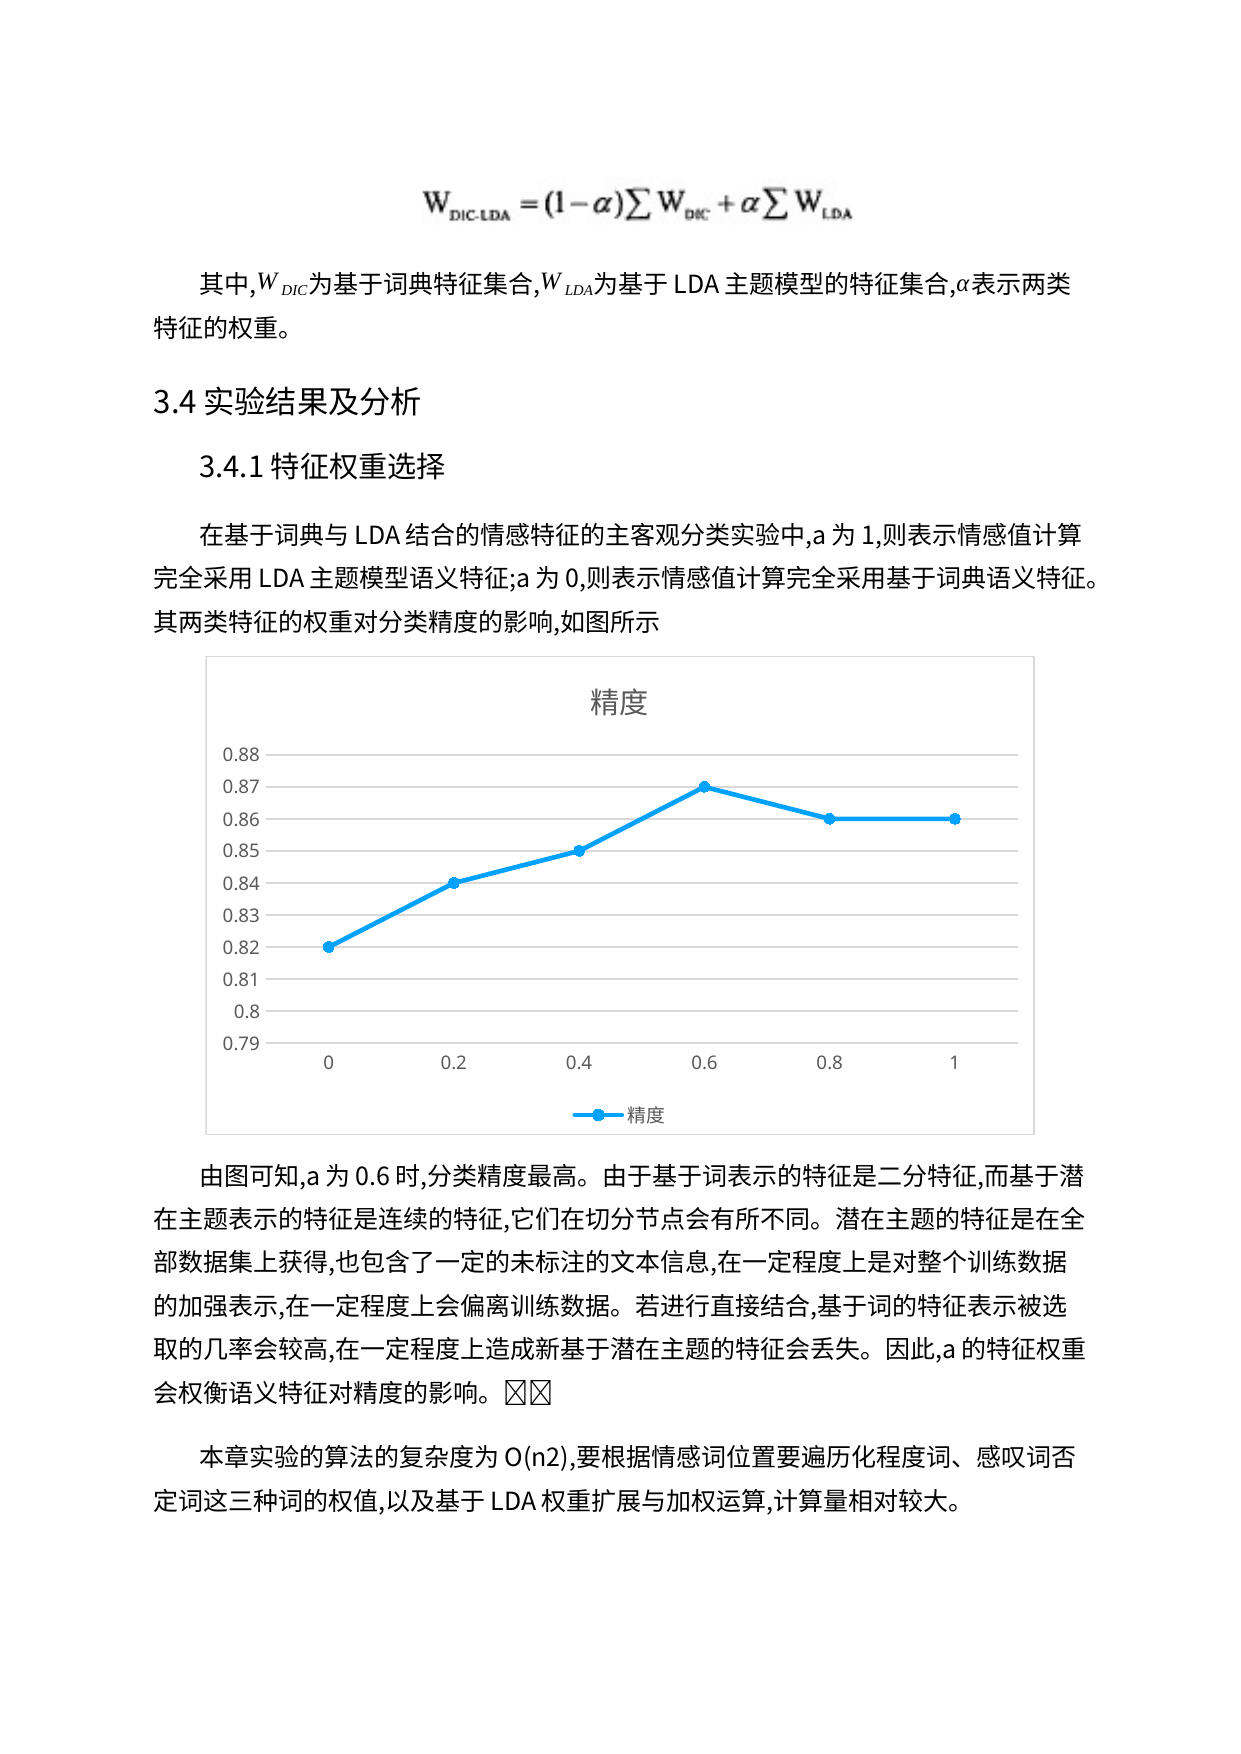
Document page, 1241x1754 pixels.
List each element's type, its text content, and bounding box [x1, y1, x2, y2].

text 在基于词典与LDA结合的情感特征的主客观分类实验中,a为1,则表示情感值计算完全采用LDA主题模型语义特征;a为0,则表示情感值计算完全采用基于词典语义特征。其两类特征的权重对分类精度的影响,如图所示 [153, 515, 1087, 638]
subtitle 3.4实验结果及分析 [153, 377, 1087, 422]
subtitle 3.4.1 特征权重选择 [199, 443, 1087, 486]
text 由图可知,a为0.6时,分类精度最高。由于基于词表示的特征是二分特征,而基于潜在主题表示的特征是连续的特征,它们在切分节点会有所不同。潜在主题的特征是在全部数据集上获得,也包含了一定的未标注的文本信息,在一定程度上是对整个训练数据的加强表示,在一定程度上会偏离训练数据。若进行直接结合,基于词的特征表示被选取的几率会较高,在一定程度上造成新基于潜在主题的特征会丢失。因此,a的特征权重会权衡语义特征对精度的影响。 [153, 1156, 1087, 1409]
text 其中,为基于词典特征集合,为基于LDA主题模型的特征集合,表示两类特征的权重。 [153, 265, 1087, 345]
picture [421, 177, 865, 238]
text 本章实验的算法的复杂度为O(n2),要根据情感词位置要遍历化程度词、感叹词否定词这三种词的权值,以及基于LDA权重扩展与加权运算,计算量相对较大。 [153, 1437, 1087, 1517]
